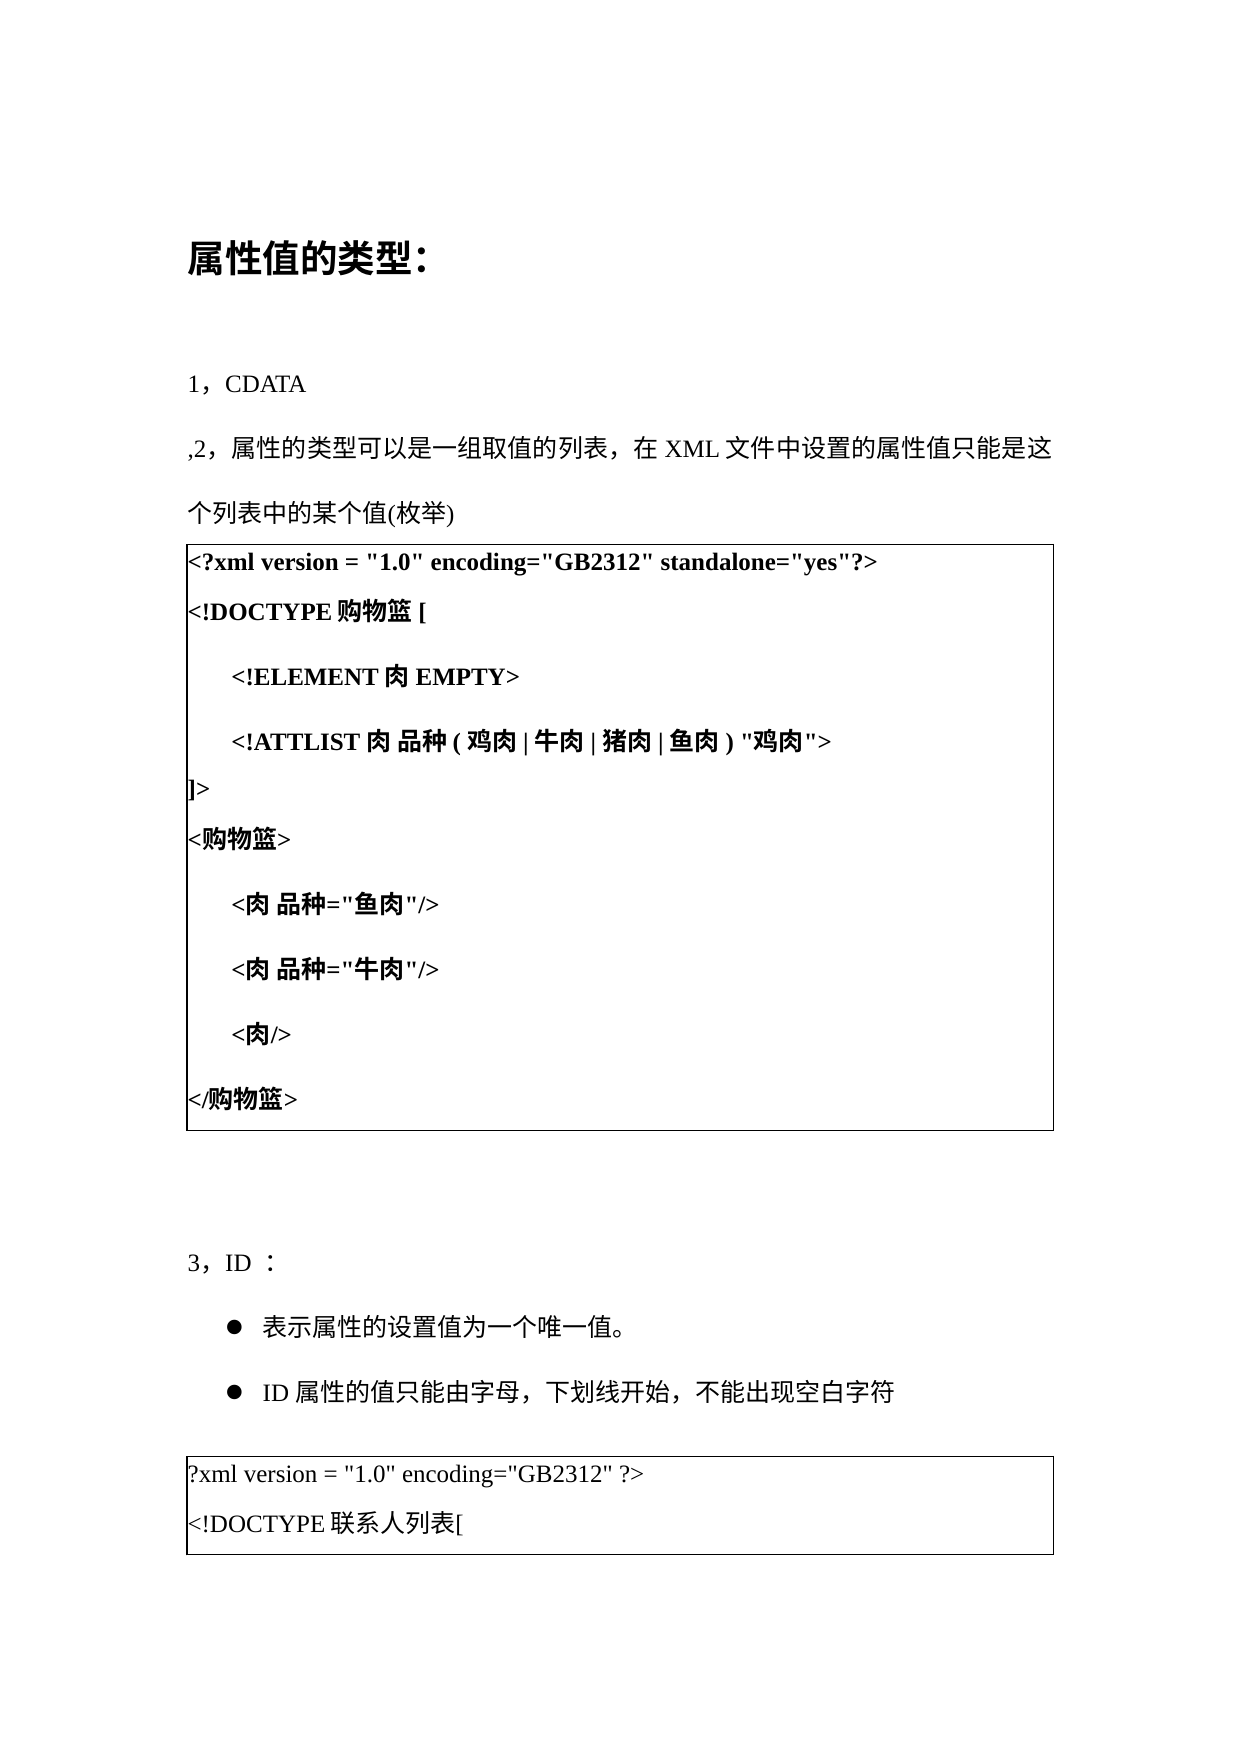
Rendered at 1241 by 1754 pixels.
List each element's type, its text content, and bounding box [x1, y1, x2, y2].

text <!DOCTYPE购物篮 [ [188, 577, 1053, 642]
text <购物篮> [188, 805, 1053, 870]
text <!ATTLIST 肉 品种 ( 鸡肉 | 牛肉 | 猪肉 | 鱼肉 ) "鸡肉"> [188, 707, 1053, 772]
text <肉 品种="牛肉"/> [188, 935, 1053, 1000]
text ?xml version = "1.0" encoding="GB2312" ?> [188, 1457, 1053, 1488]
text ,2，属性的类型可以是一组取值的列表，在XML 文件中设置的属性值只能是这个列表中的某个值(枚举) [187, 414, 1053, 544]
text 1，CDATA [187, 349, 1053, 414]
list ID 属性的值只能由字母，下划线开始，不能出现空白字符 [225, 1358, 1053, 1423]
text 3，ID ： [187, 1228, 1053, 1293]
text </购物篮> [188, 1064, 1053, 1130]
text <?xml version = "1.0" encoding="GB2312" standalone="yes"?> [188, 545, 1053, 577]
text <肉/> [188, 1000, 1053, 1064]
text <!DOCTYPE联系人列表[ [188, 1488, 1053, 1554]
text <!ELEMENT 肉 EMPTY> [188, 642, 1053, 707]
text <肉 品种="鱼肉"/> [188, 870, 1053, 935]
text 属性值的类型： [187, 224, 1053, 289]
text ]> [188, 772, 1053, 805]
list 表示属性的设置值为一个唯一值。 [225, 1293, 1053, 1358]
